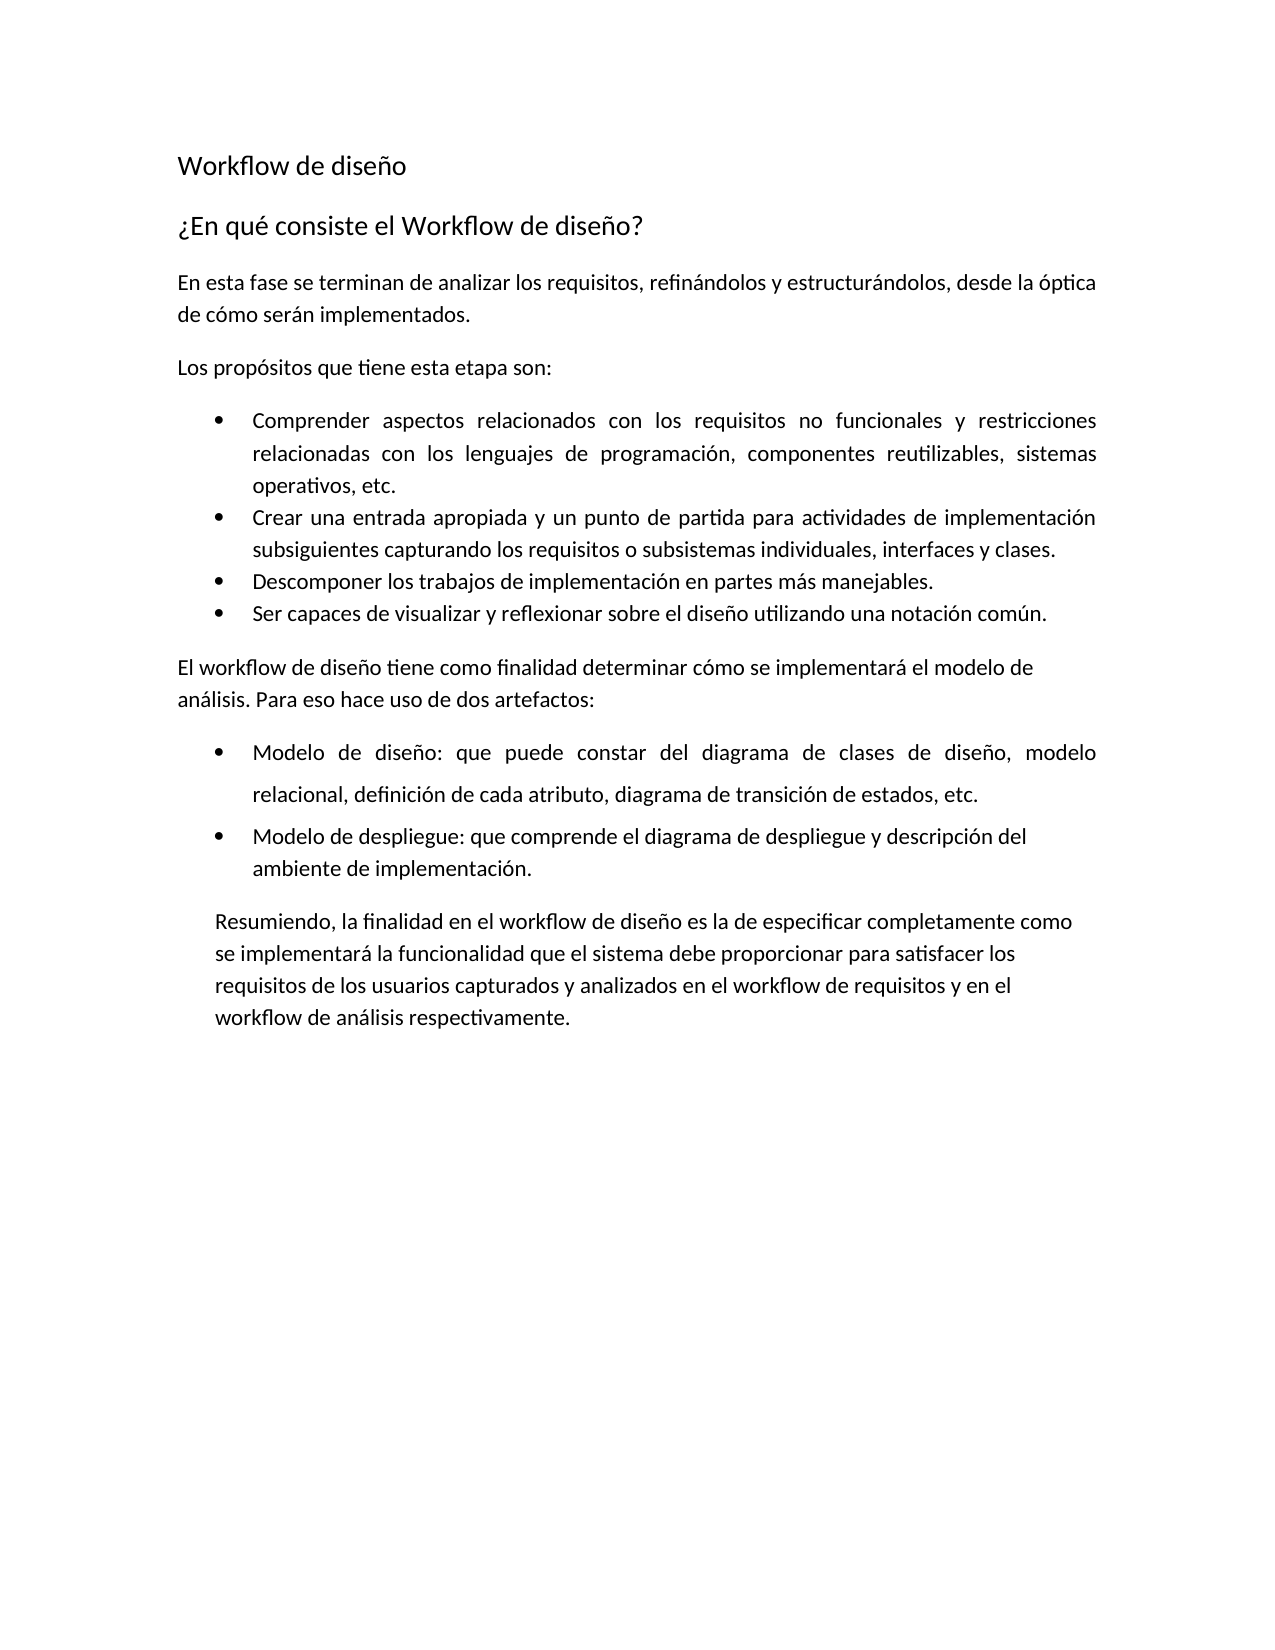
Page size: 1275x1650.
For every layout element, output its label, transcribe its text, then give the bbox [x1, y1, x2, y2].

list Descomponer los trabajos de implementación en partes más manejables. [215, 567, 1098, 595]
text ¿En qué consiste el Workflow de diseño? [177, 208, 1098, 242]
list Crear una entrada apropiada y un punto de partida para actividades de implementación subsiguientes capturando los requisitos o subsistemas individuales, interfaces y clases. [215, 503, 1098, 563]
text En esta fase se terminan de analizar los requisitos, refinándolos y estructurándolos, desde la óptica de cómo serán implementados. [177, 268, 1098, 328]
list Ser capaces de visualizar y reflexionar sobre el diseño utilizando una notación común. [215, 599, 1098, 628]
list Modelo de diseño: que puede constar del diagrama de clases de diseño, modelo relacional, definición de cada atributo, diagrama de transición de estados, etc. [215, 738, 1098, 808]
list Comprender aspectos relacionados con los requisitos no funcionales y restricciones relacionadas con los lenguajes de programación, componentes reutilizables, sistemas operativos, etc. [215, 406, 1098, 499]
text El workflow de diseño tiene como finalidad determinar cómo se implementará el modelo de análisis. Para eso hace uso de dos artefactos: [177, 653, 1098, 713]
text Resumiendo, la finalidad en el workflow de diseño es la de especificar completamente como se implementará la funcionalidad que el sistema debe proporcionar para satisfacer los requisitos de los usuarios capturados y analizados en el workflow de requisitos y en el workflow de análisis respectivamente. [215, 907, 1098, 1032]
text Los propósitos que tiene esta etapa son: [177, 353, 1098, 381]
list Modelo de despliegue: que comprende el diagrama de despliegue y descripción del ambiente de implementación. [215, 822, 1098, 882]
text Workflow de diseño [177, 148, 1098, 182]
